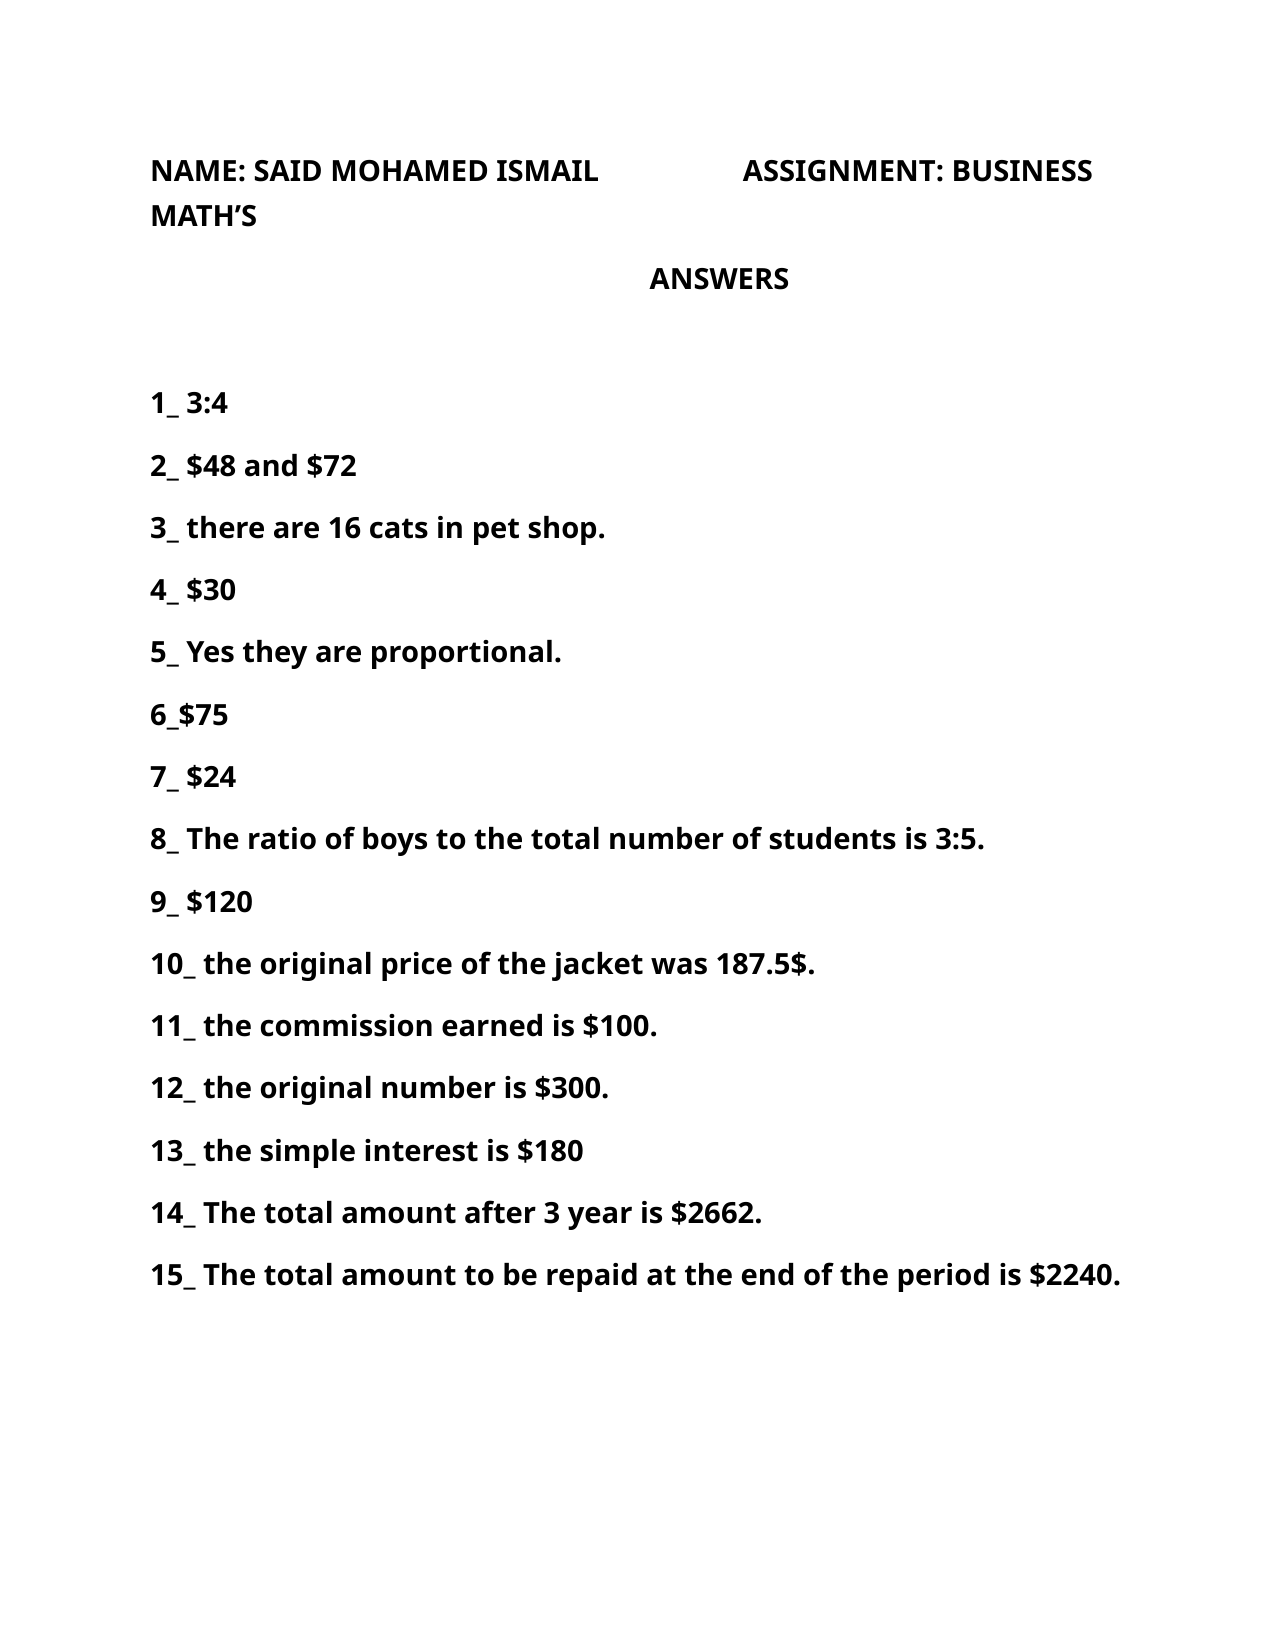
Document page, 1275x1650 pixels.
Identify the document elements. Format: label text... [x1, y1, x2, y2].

text 5_ Yes they are proportional. [150, 632, 1125, 671]
text 9_ $120 [150, 881, 1125, 921]
text 15_ The total amount to be repaid at the end of the period is $2240. [150, 1254, 1125, 1294]
text 1_ 3:4 [150, 382, 1125, 422]
text NAME: SAID MOHAMED ISMAIL ASSIGNMENT: BUSINESS MATH’S [150, 150, 1125, 235]
text 7_ $24 [150, 756, 1125, 796]
text 13_ the simple interest is $180 [150, 1130, 1125, 1170]
text ANSWERS [150, 258, 1125, 298]
text 2_ $48 and $72 [150, 445, 1125, 484]
text 3_ there are 16 cats in pet shop. [150, 507, 1125, 547]
text 14_ The total amount after 3 year is $2662. [150, 1192, 1125, 1232]
text 10_ the original price of the jacket was 187.5$. [150, 943, 1125, 983]
text 4_ $30 [150, 569, 1125, 609]
text 12_ the original number is $300. [150, 1068, 1125, 1107]
text 8_ The ratio of boys to the total number of students is 3:5. [150, 818, 1125, 858]
text 11_ the commission earned is $100. [150, 1005, 1125, 1045]
text 6_$75 [150, 694, 1125, 734]
